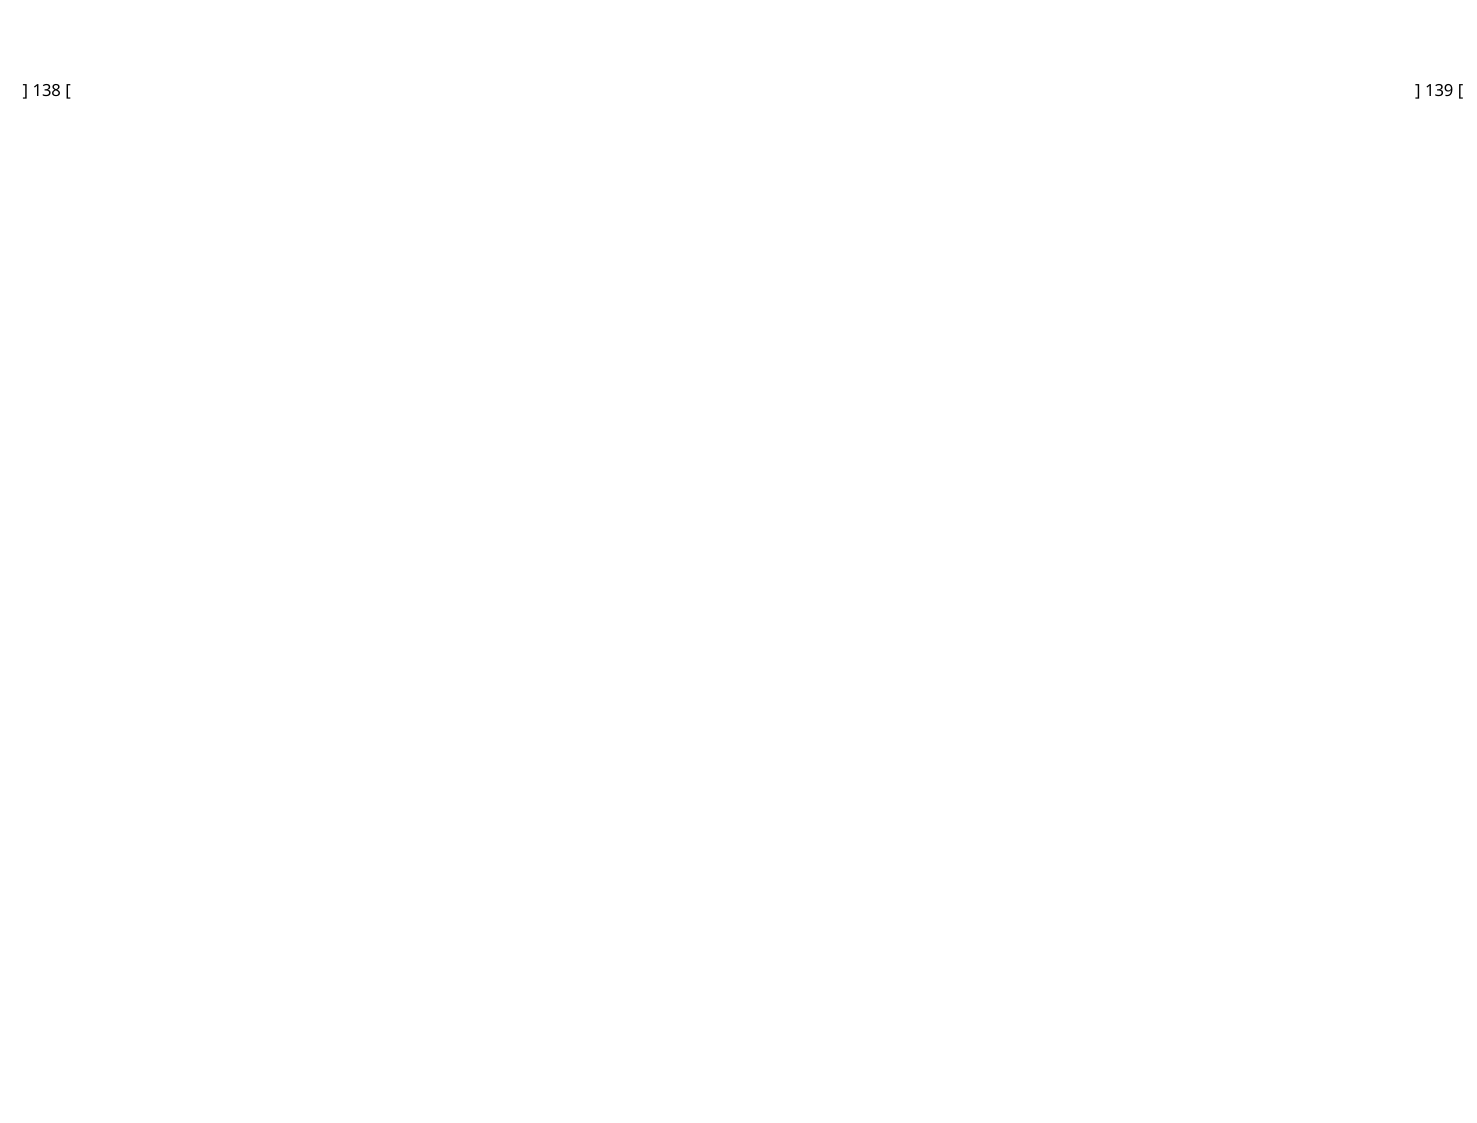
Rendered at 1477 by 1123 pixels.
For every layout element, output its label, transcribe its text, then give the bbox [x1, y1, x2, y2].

text ] 138 [ ] 139 [ [22, 78, 1470, 101]
